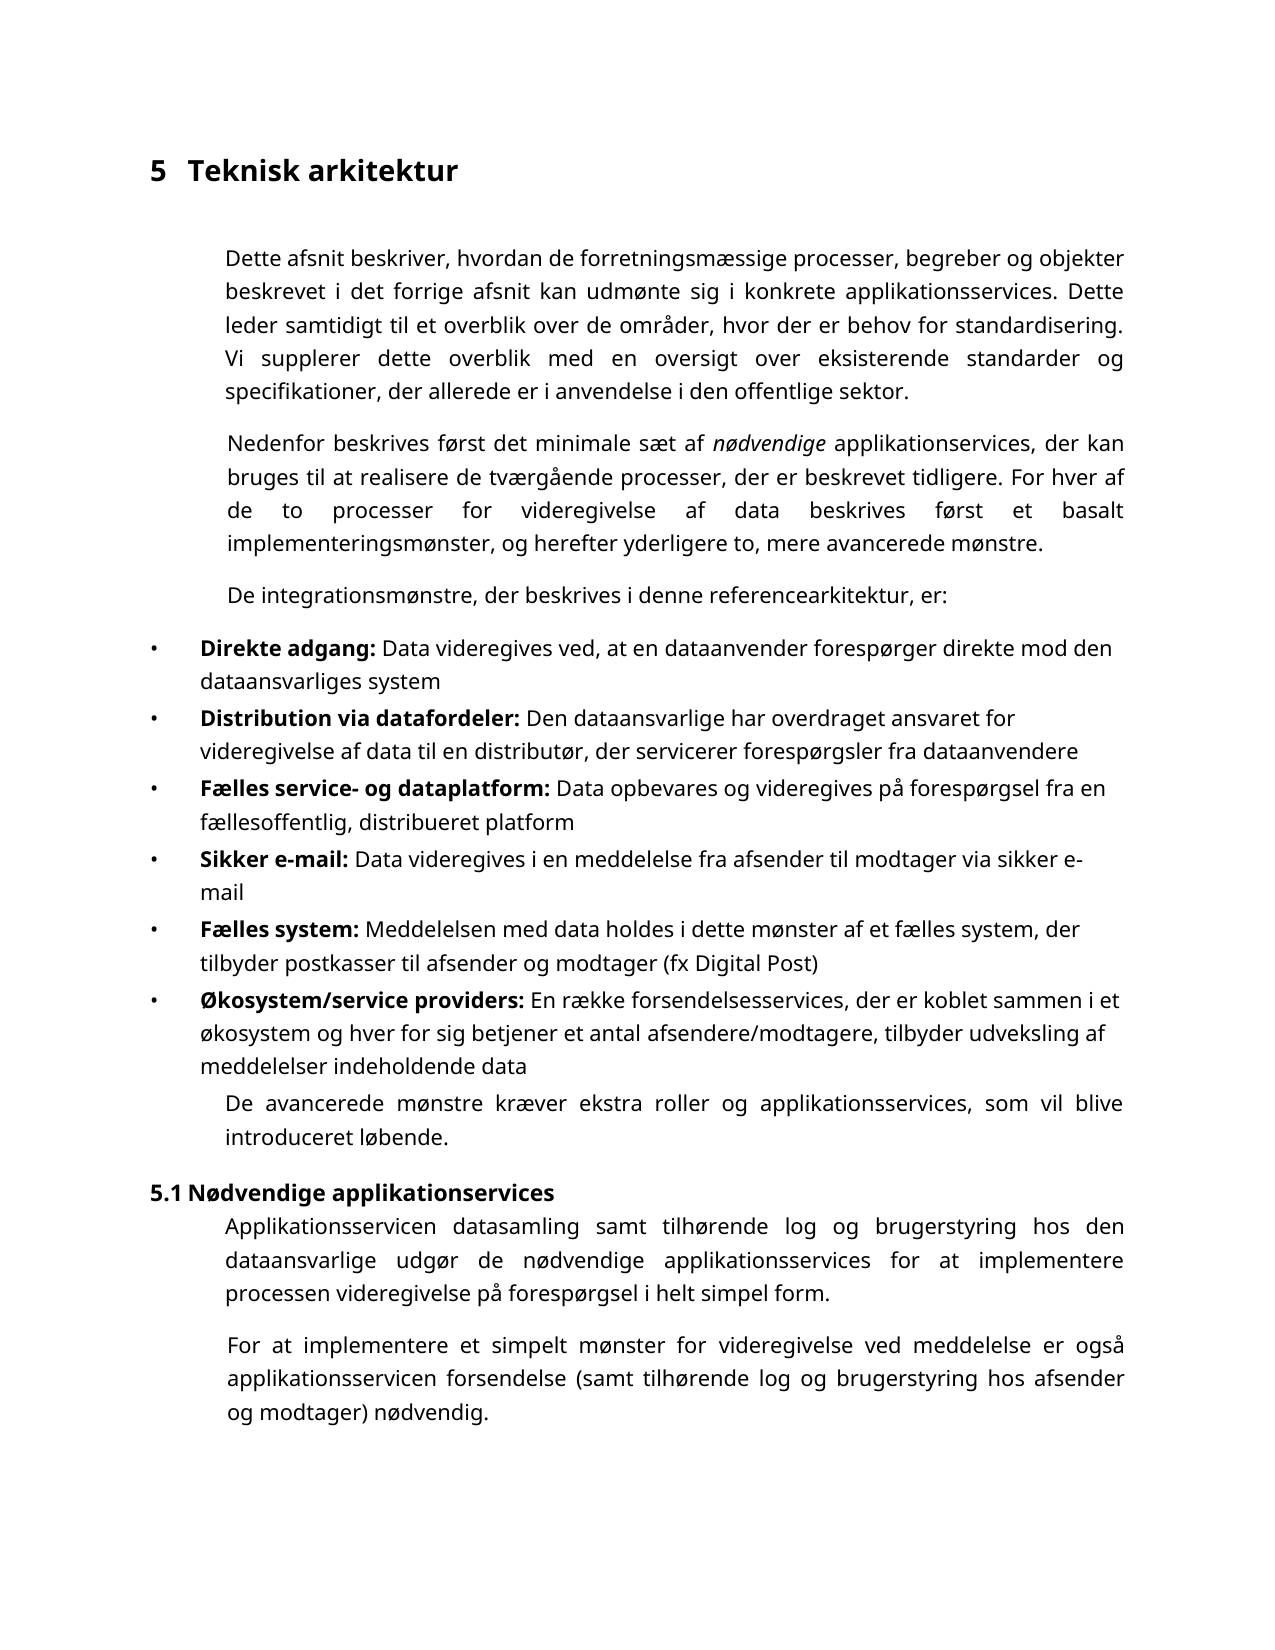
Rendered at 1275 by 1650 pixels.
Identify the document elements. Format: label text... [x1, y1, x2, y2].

text Applikationsservicen datasamling samt tilhørende log og brugerstyring hos den dataansvarlige udgør de nødvendige applikationsservices for at implementere processen videregivelse på forespørgsel i helt simpel form. [225, 1208, 1125, 1308]
list Direkte adgang: Data videregives ved, at en dataanvender forespørger direkte mod den dataansvarliges system [150, 629, 1125, 696]
list Fælles system: Meddelelsen med data holdes i dette mønster af et fælles system, der tilbyder postkasser til afsender og modtager (fx Digital Post) [150, 911, 1125, 978]
text For at implementere et simpelt mønster for videregivelse ved meddelelse er også applikationsservicen forsendelse (samt tilhørende log og brugerstyring hos afsender og modtager) nødvendig. [227, 1327, 1125, 1427]
subtitle Teknisk arkitektur [150, 150, 1125, 190]
text De integrationsmønstre, der beskrives i denne referencearkitektur, er: [227, 577, 1125, 611]
list Distribution via datafordeler: Den dataansvarlige har overdraget ansvaret for videregivelse af data til en distributør, der servicerer forespørgsler fra dataanvendere [150, 700, 1125, 766]
list Økosystem/service providers: En række forsendelsesservices, der er koblet sammen i et økosystem og hver for sig betjener et antal afsendere/modtagere, tilbyder udveksling af meddelelser indeholdende data [150, 981, 1125, 1081]
list Sikker e-mail: Data videregives i en meddelelse fra afsender til modtager via sikker e-mail [150, 841, 1125, 907]
subtitle Nødvendige applikationservices [150, 1177, 1125, 1208]
list Fælles service- og dataplatform: Data opbevares og videregives på forespørgsel fra en fællesoffentlig, distribueret platform [150, 770, 1125, 837]
text Dette afsnit beskriver, hvordan de forretningsmæssige processer, begreber og objekter beskrevet i det forrige afsnit kan udmønte sig i konkrete applikationsservices. Dette leder samtidigt til et overblik over de områder, hvor der er behov for standardisering. Vi supplerer dette overblik med en oversigt over eksisterende standarder og specifikationer, der allerede er i anvendelse i den offentlige sektor. [225, 240, 1125, 406]
text Nedenfor beskrives først det minimale sæt af nødvendige applikationservices, der kan bruges til at realisere de tværgående processer, der er beskrevet tidligere. For hver af de to processer for videregivelse af data beskrives først et basalt implementeringsmønster, og herefter yderligere to, mere avancerede mønstre. [227, 425, 1125, 558]
text De avancerede mønstre kræver ekstra roller og applikationsservices, som vil blive introduceret løbende. [225, 1085, 1125, 1152]
